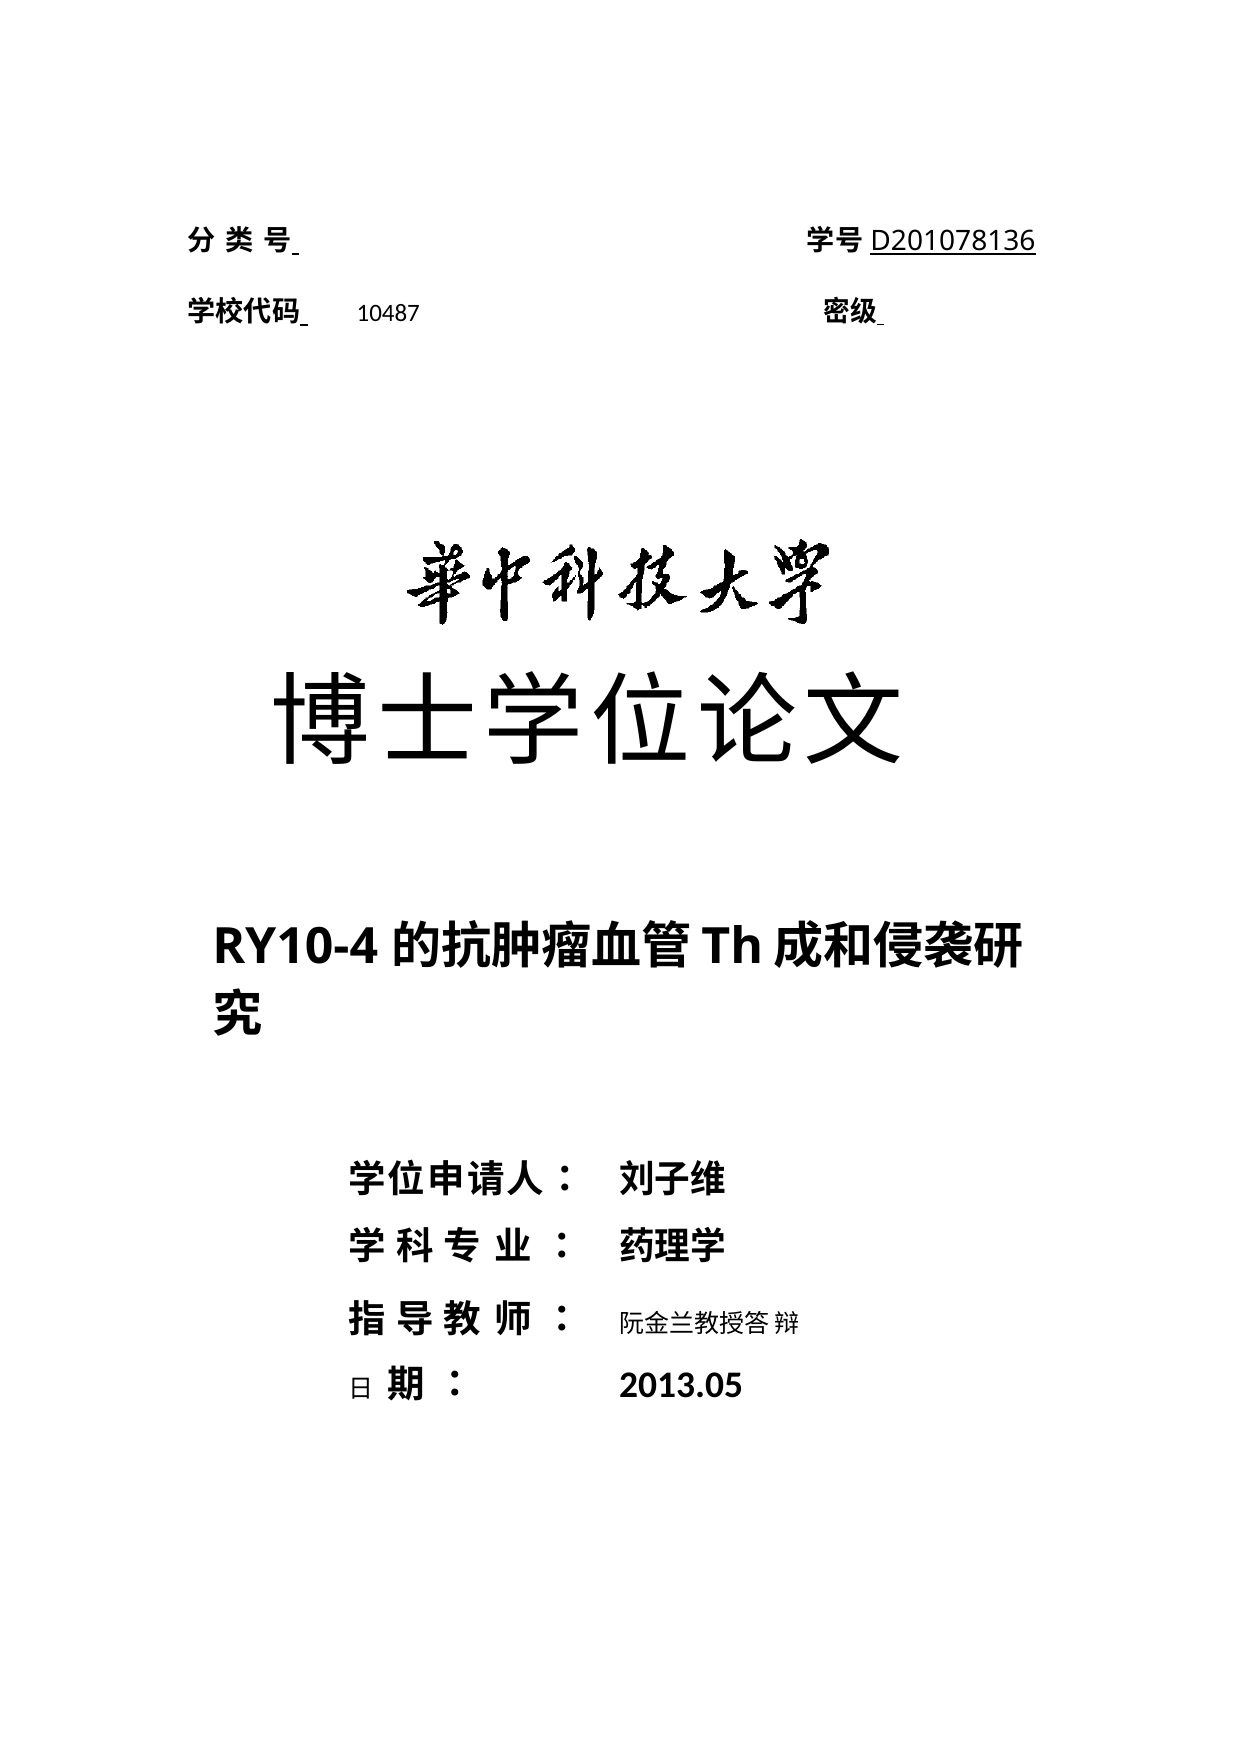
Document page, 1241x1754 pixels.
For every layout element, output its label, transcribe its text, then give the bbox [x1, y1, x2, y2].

text 学校代码 10487 密级 [187, 282, 1065, 330]
text 指 导 教 师 ： 阮金兰教授答 辩 日 期 ： 2013.05 [348, 1292, 807, 1408]
picture [401, 533, 839, 639]
text 分 类 号 学号 D201078136 [187, 210, 1065, 258]
text RY10-4 的抗肿瘤血管Th成和侵袭研究 [212, 910, 1065, 1046]
text 学位申请人： 刘子维 学 科 专 业 ： 药理学 [348, 1152, 732, 1271]
text 博士学位论文 [270, 649, 1065, 783]
